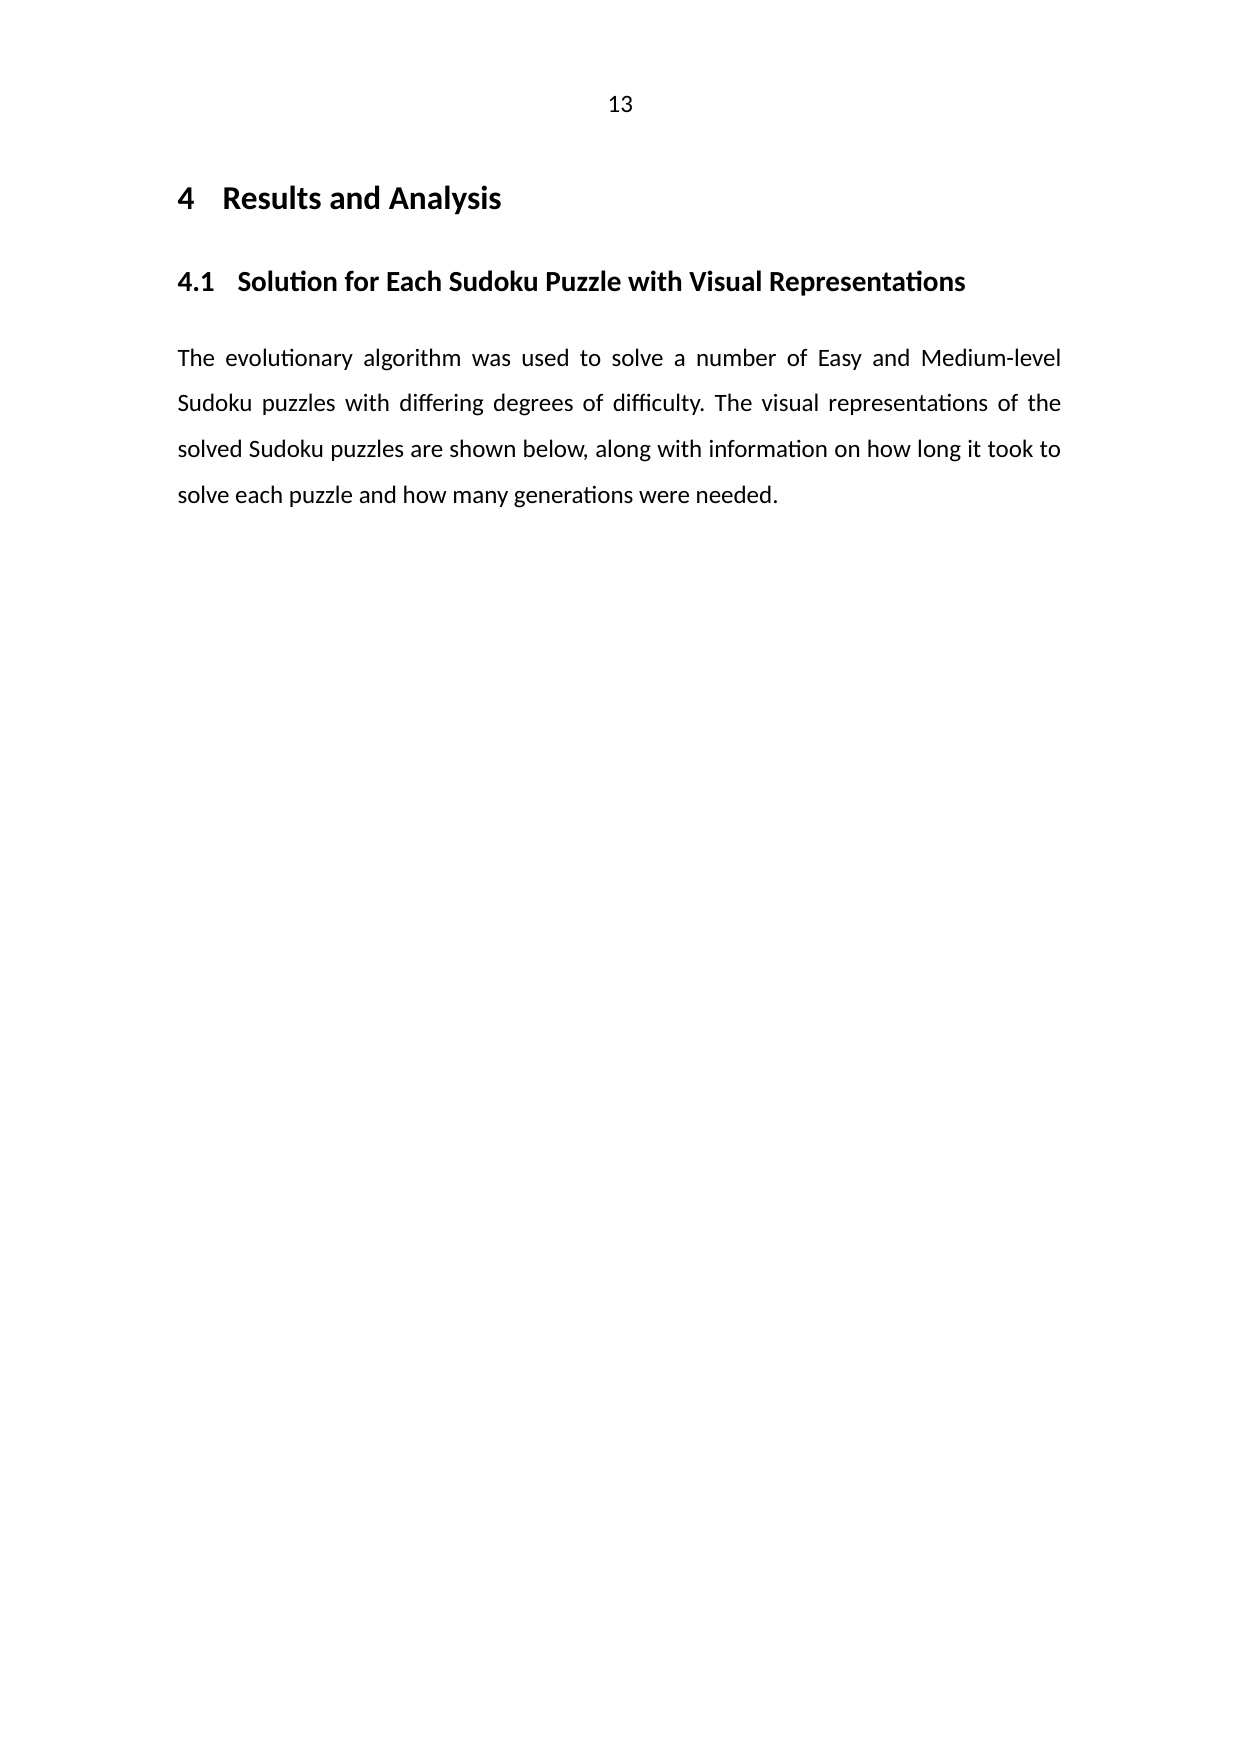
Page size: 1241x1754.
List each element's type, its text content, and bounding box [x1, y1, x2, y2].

text The evolutionary algorithm was used to solve a number of Easy and Medium-level Sudoku puzzles with differing degrees of difficulty. The visual representations of the solved Sudoku puzzles are shown below, along with information on how long it took to solve each puzzle and how many generations were needed. [177, 342, 1063, 509]
subtitle Results and Analysis [177, 177, 1063, 218]
subtitle Solution for Each Sudoku Puzzle with Visual Representations [177, 263, 1063, 299]
